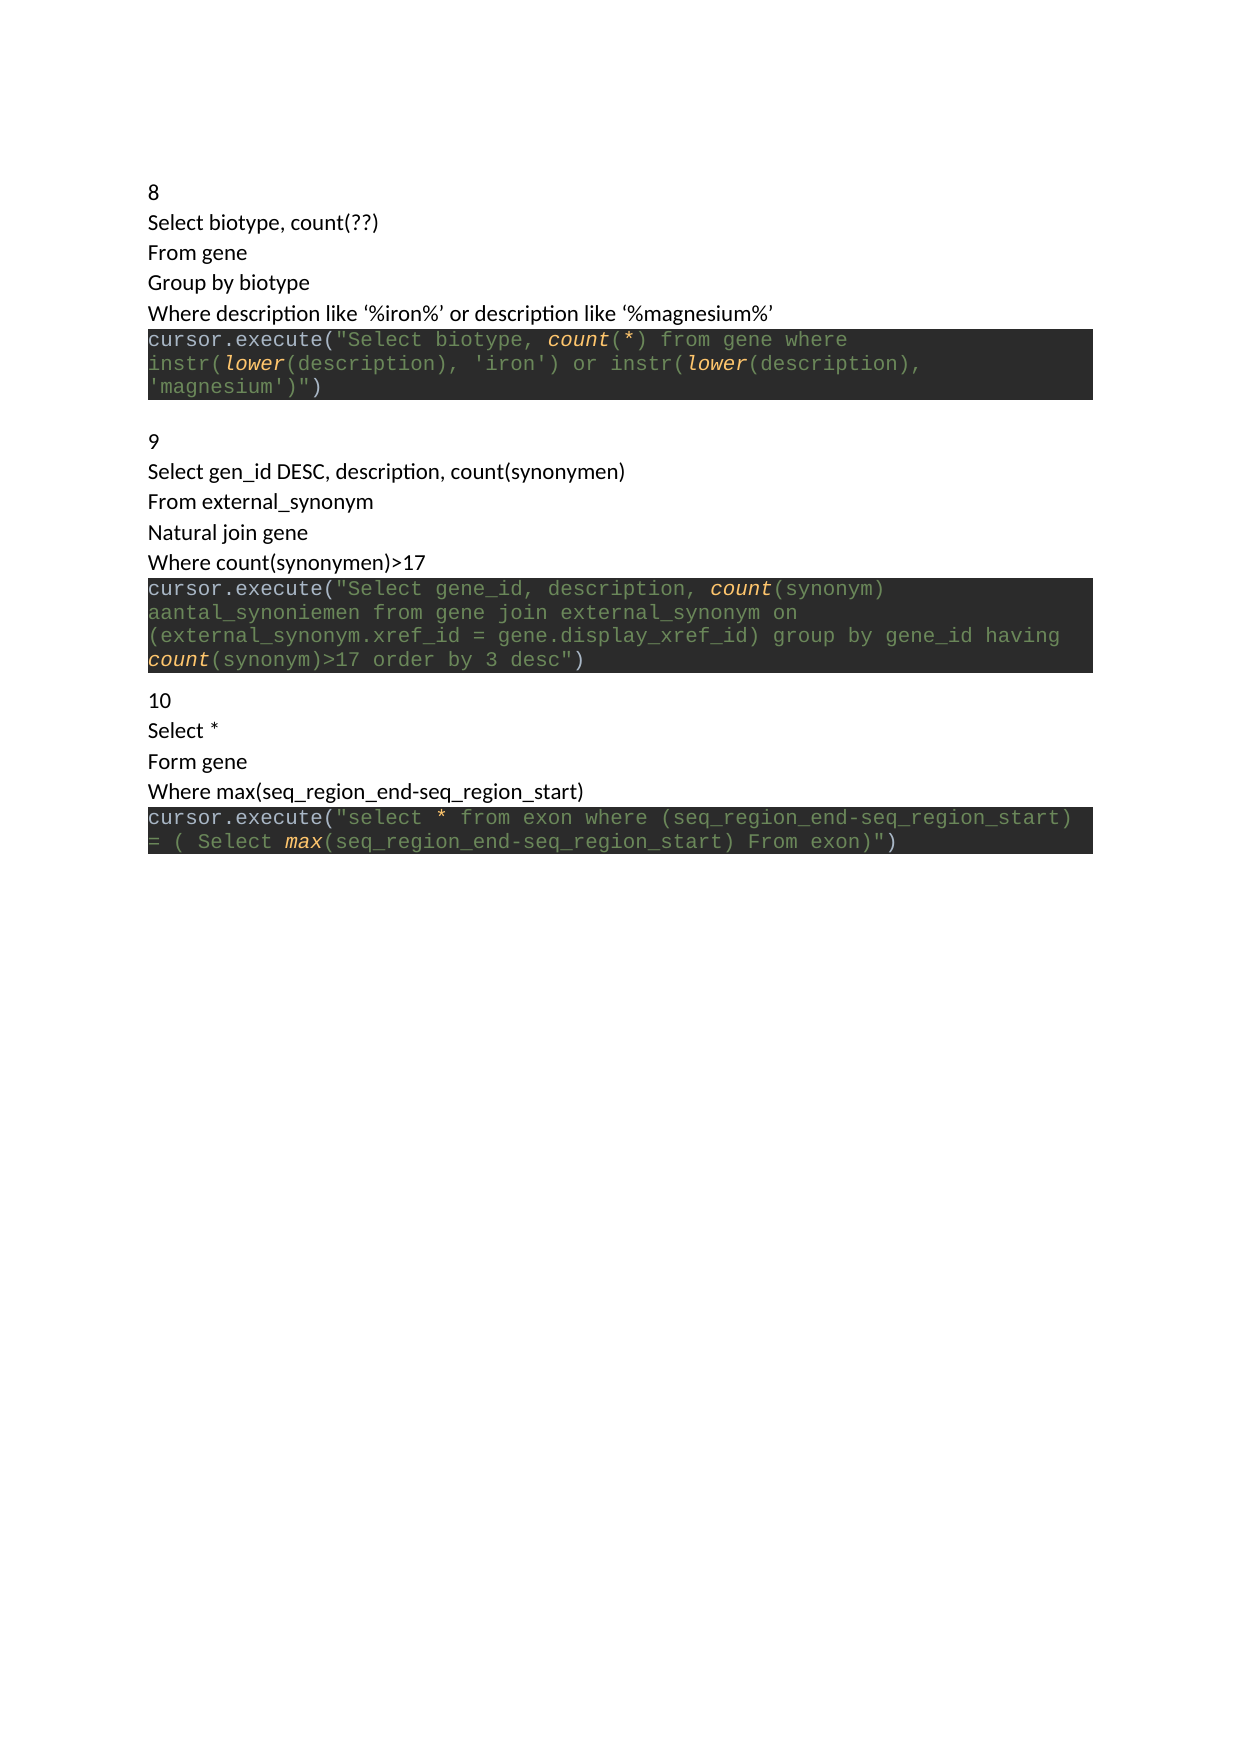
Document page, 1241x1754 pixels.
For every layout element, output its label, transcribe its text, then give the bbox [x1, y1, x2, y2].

text Group by biotype [148, 268, 1093, 296]
text Natural join gene [148, 518, 1093, 546]
text From external_synonym [148, 487, 1093, 516]
text Where description like ‘%iron%’ or description like ‘%magnesium%’ [148, 299, 1093, 327]
text 10 [148, 686, 1093, 714]
text Where max(seq_region_end-seq_region_start) [148, 777, 1093, 805]
text Form gene [148, 747, 1093, 775]
text From gene [148, 238, 1093, 266]
text cursor.execute("Select gene_id, description, count(synonym) aantal_synoniemen from gene join external_synonym on (external_synonym.xref_id = gene.display_xref_id) group by gene_id having count(synonym)>17 order by 3 desc") [148, 578, 1093, 673]
text cursor.execute("Select biotype, count(*) from gene where instr(lower(description), 'iron') or instr(lower(description), 'magnesium')") [148, 329, 1093, 400]
text 8 [148, 178, 1093, 206]
text Select gen_id DESC, description, count(synonymen) [148, 457, 1093, 485]
text Select biotype, count(??) [148, 208, 1093, 236]
text Where count(synonymen)>17 [148, 548, 1093, 576]
text 9 [148, 427, 1093, 455]
text cursor.execute("select * from exon where (seq_region_end-seq_region_start) = ( Select max(seq_region_end-seq_region_start) From exon)") [148, 807, 1093, 854]
text Select * [148, 717, 1093, 744]
